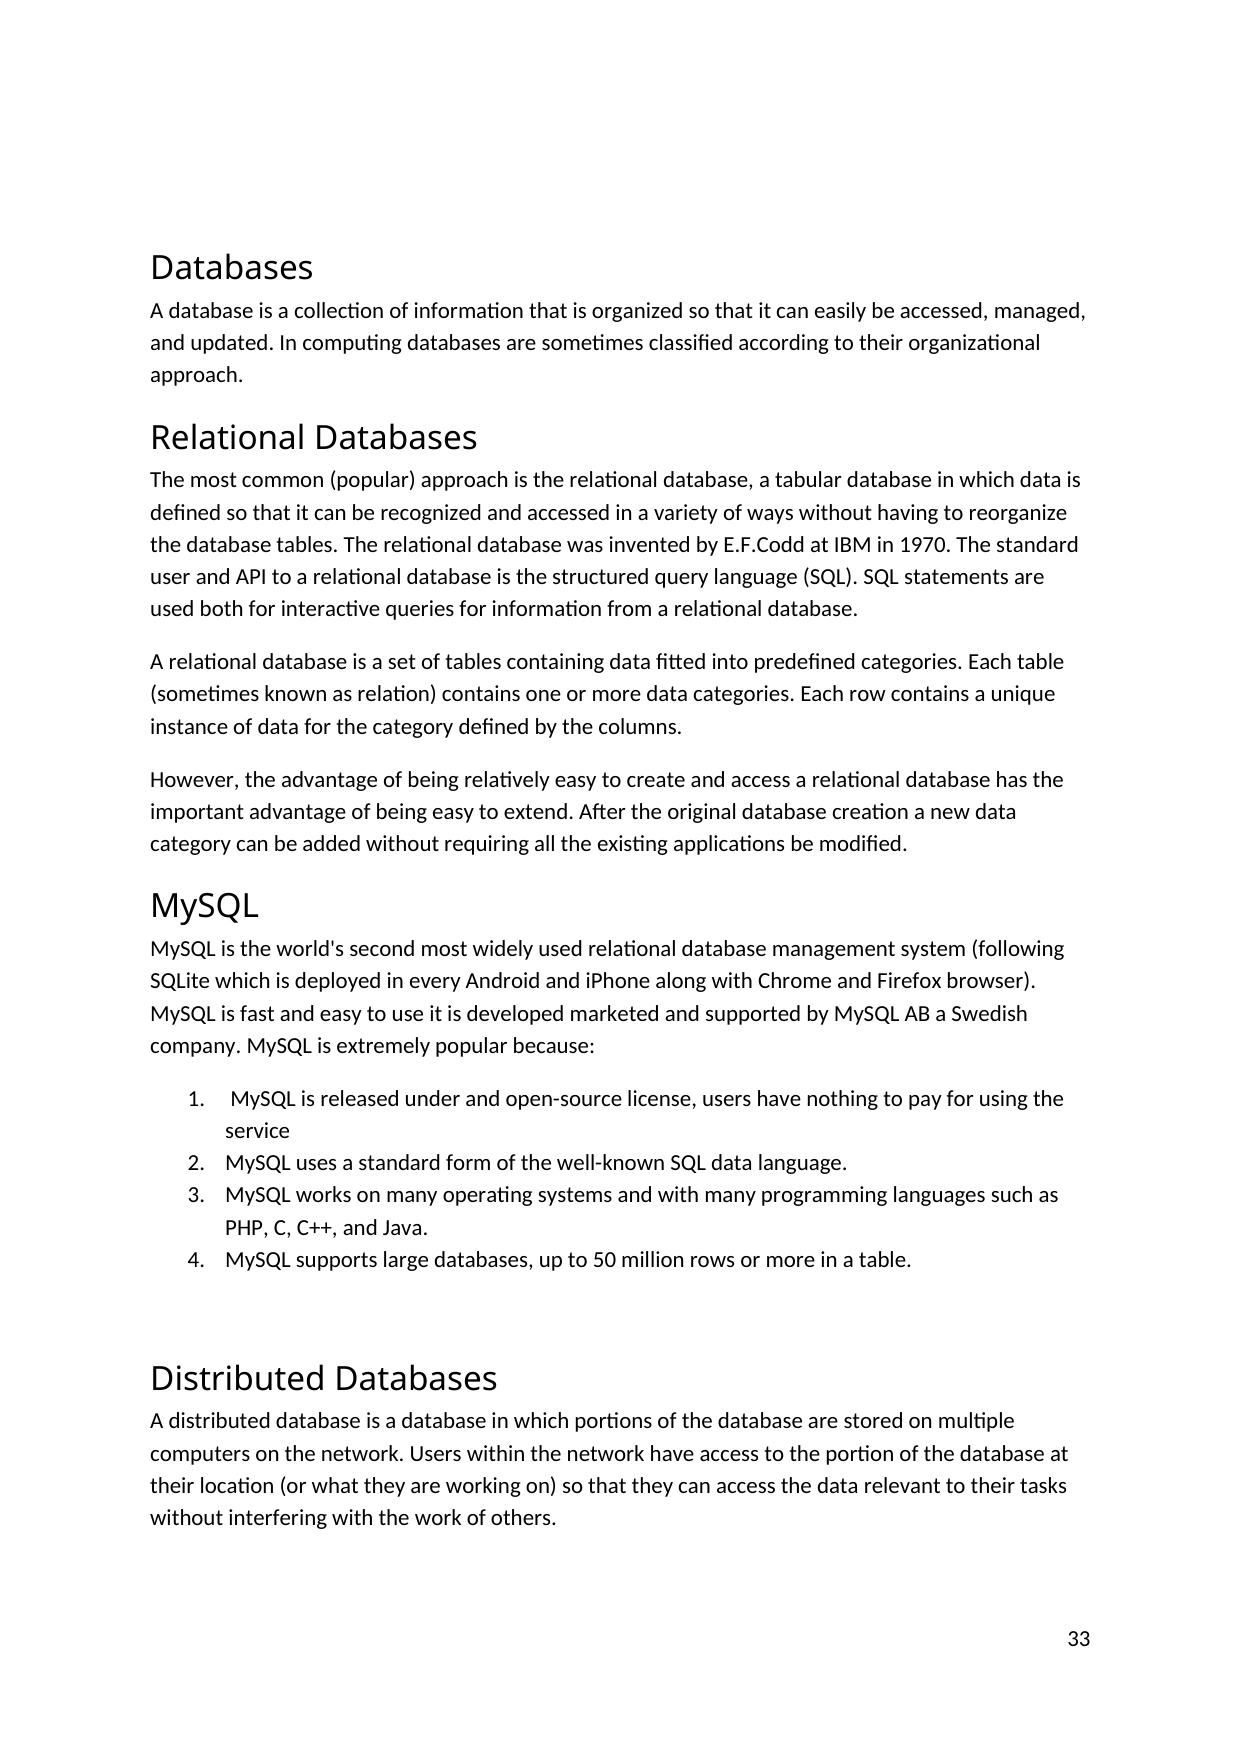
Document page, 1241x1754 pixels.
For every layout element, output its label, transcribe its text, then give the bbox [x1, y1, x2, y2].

list MySQL works on many operating systems and with many programming languages such as PHP, C, C++, and Java. [187, 1181, 1090, 1241]
text A distributed database is a database in which portions of the database are stored on multiple computers on the network. Users within the network have access to the portion of the database at their location (or what they are working on) so that they can access the data relevant to their tasks without interfering with the work of others. [150, 1407, 1090, 1531]
subtitle Distributed Databases [150, 1354, 1090, 1400]
text MySQL is the world's second most widely used relational database management system (following SQLite which is deployed in every Android and iPhone along with Chrome and Firefox browser). MySQL is fast and easy to use it is developed marketed and supported by MySQL AB a Swedish company. MySQL is extremely popular because: [150, 934, 1090, 1059]
subtitle Relational Databases [150, 413, 1090, 459]
list MySQL uses a standard form of the well-known SQL data language. [187, 1148, 1090, 1176]
subtitle Databases [150, 244, 1090, 289]
text A relational database is a set of tables containing data fitted into predefined categories. Each table (sometimes known as relation) contains one or more data categories. Each row contains a unique instance of data for the category defined by the columns. [150, 647, 1090, 740]
text However, the advantage of being relatively easy to create and access a relational database has the important advantage of being easy to extend. After the original database creation a new data category can be added without requiring all the existing applications be modified. [150, 765, 1090, 857]
list MySQL supports large databases, up to 50 million rows or more in a table. [187, 1245, 1090, 1273]
text The most common (popular) approach is the relational database, a tabular database in which data is defined so that it can be recognized and accessed in a variety of ways without having to reorganize the database tables. The relational database was invented by E.F.Codd at IBM in 1970. The standard user and API to a relational database is the structured query language (SQL). SQL statements are used both for interactive queries for information from a relational database. [150, 466, 1090, 622]
list MySQL is released under and open-source license, users have nothing to pay for using the service [187, 1084, 1090, 1144]
subtitle MySQL [150, 882, 1090, 928]
text A database is a collection of information that is organized so that it can easily be accessed, managed, and updated. In computing databases are sometimes classified according to their organizational approach. [150, 296, 1090, 388]
